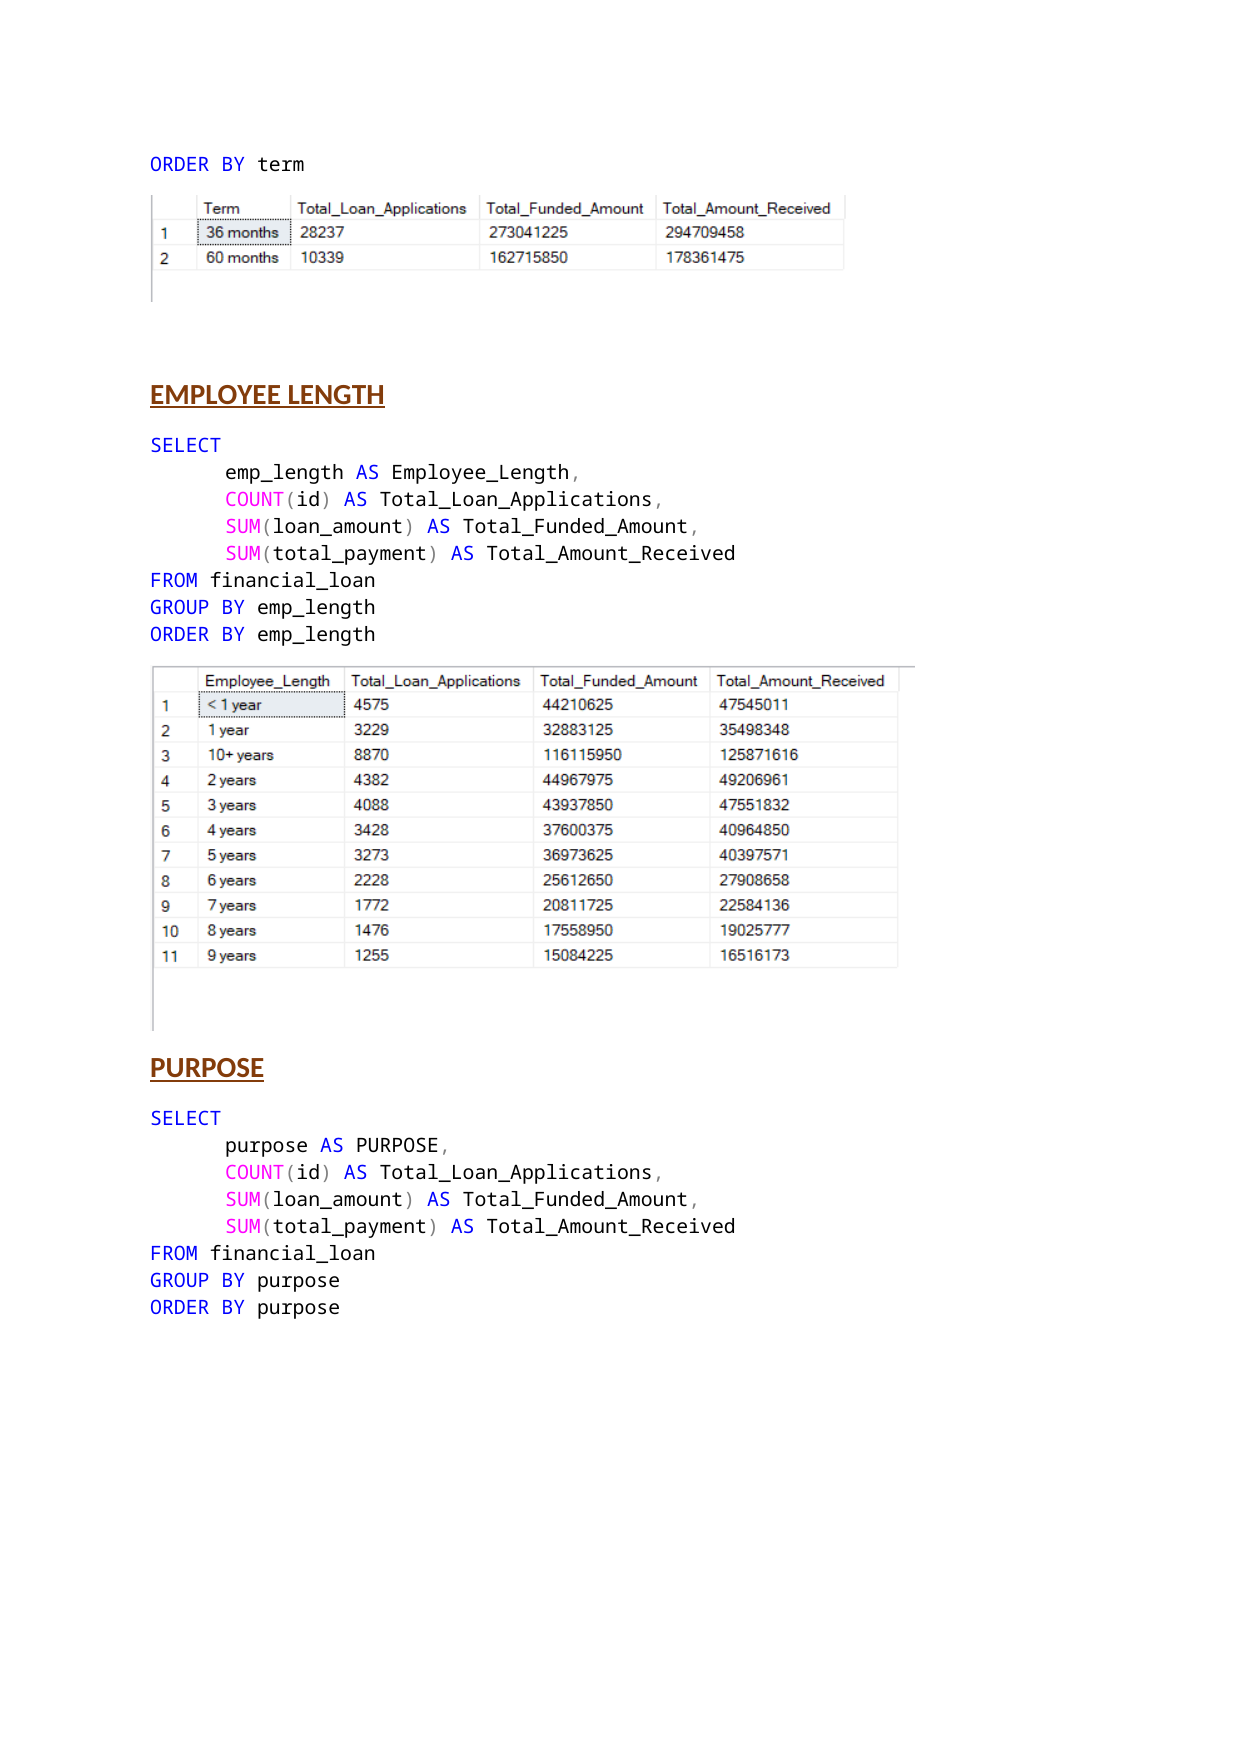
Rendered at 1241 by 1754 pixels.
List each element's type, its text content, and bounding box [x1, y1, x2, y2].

text SELECT [150, 1104, 1090, 1132]
text SUM(total_payment) AS Total_Amount_Received [150, 1212, 1090, 1239]
text emp_length AS Employee_Length, [150, 458, 1090, 485]
text SUM(total_payment) AS Total_Amount_Received [150, 539, 1090, 566]
text ORDER BY emp_length [150, 620, 1090, 647]
text GROUP BY purpose [150, 1266, 1090, 1293]
text FROM financial_loan [150, 566, 1090, 593]
text ORDER BY term [150, 150, 1090, 177]
picture [150, 195, 852, 302]
text purpose AS PURPOSE, [150, 1132, 1090, 1158]
picture [150, 665, 915, 1031]
text GROUP BY emp_length [150, 593, 1090, 620]
text COUNT(id) AS Total_Loan_Applications, [150, 1158, 1090, 1186]
text EMPLOYEE LENGTH [150, 376, 1090, 412]
text ORDER BY purpose [150, 1293, 1090, 1320]
text COUNT(id) AS Total_Loan_Applications, [150, 485, 1090, 512]
text SUM(loan_amount) AS Total_Funded_Amount, [150, 512, 1090, 539]
text PURPOSE [150, 1049, 1090, 1085]
text FROM financial_loan [150, 1239, 1090, 1266]
text SUM(loan_amount) AS Total_Funded_Amount, [150, 1186, 1090, 1212]
text SELECT [150, 431, 1090, 458]
